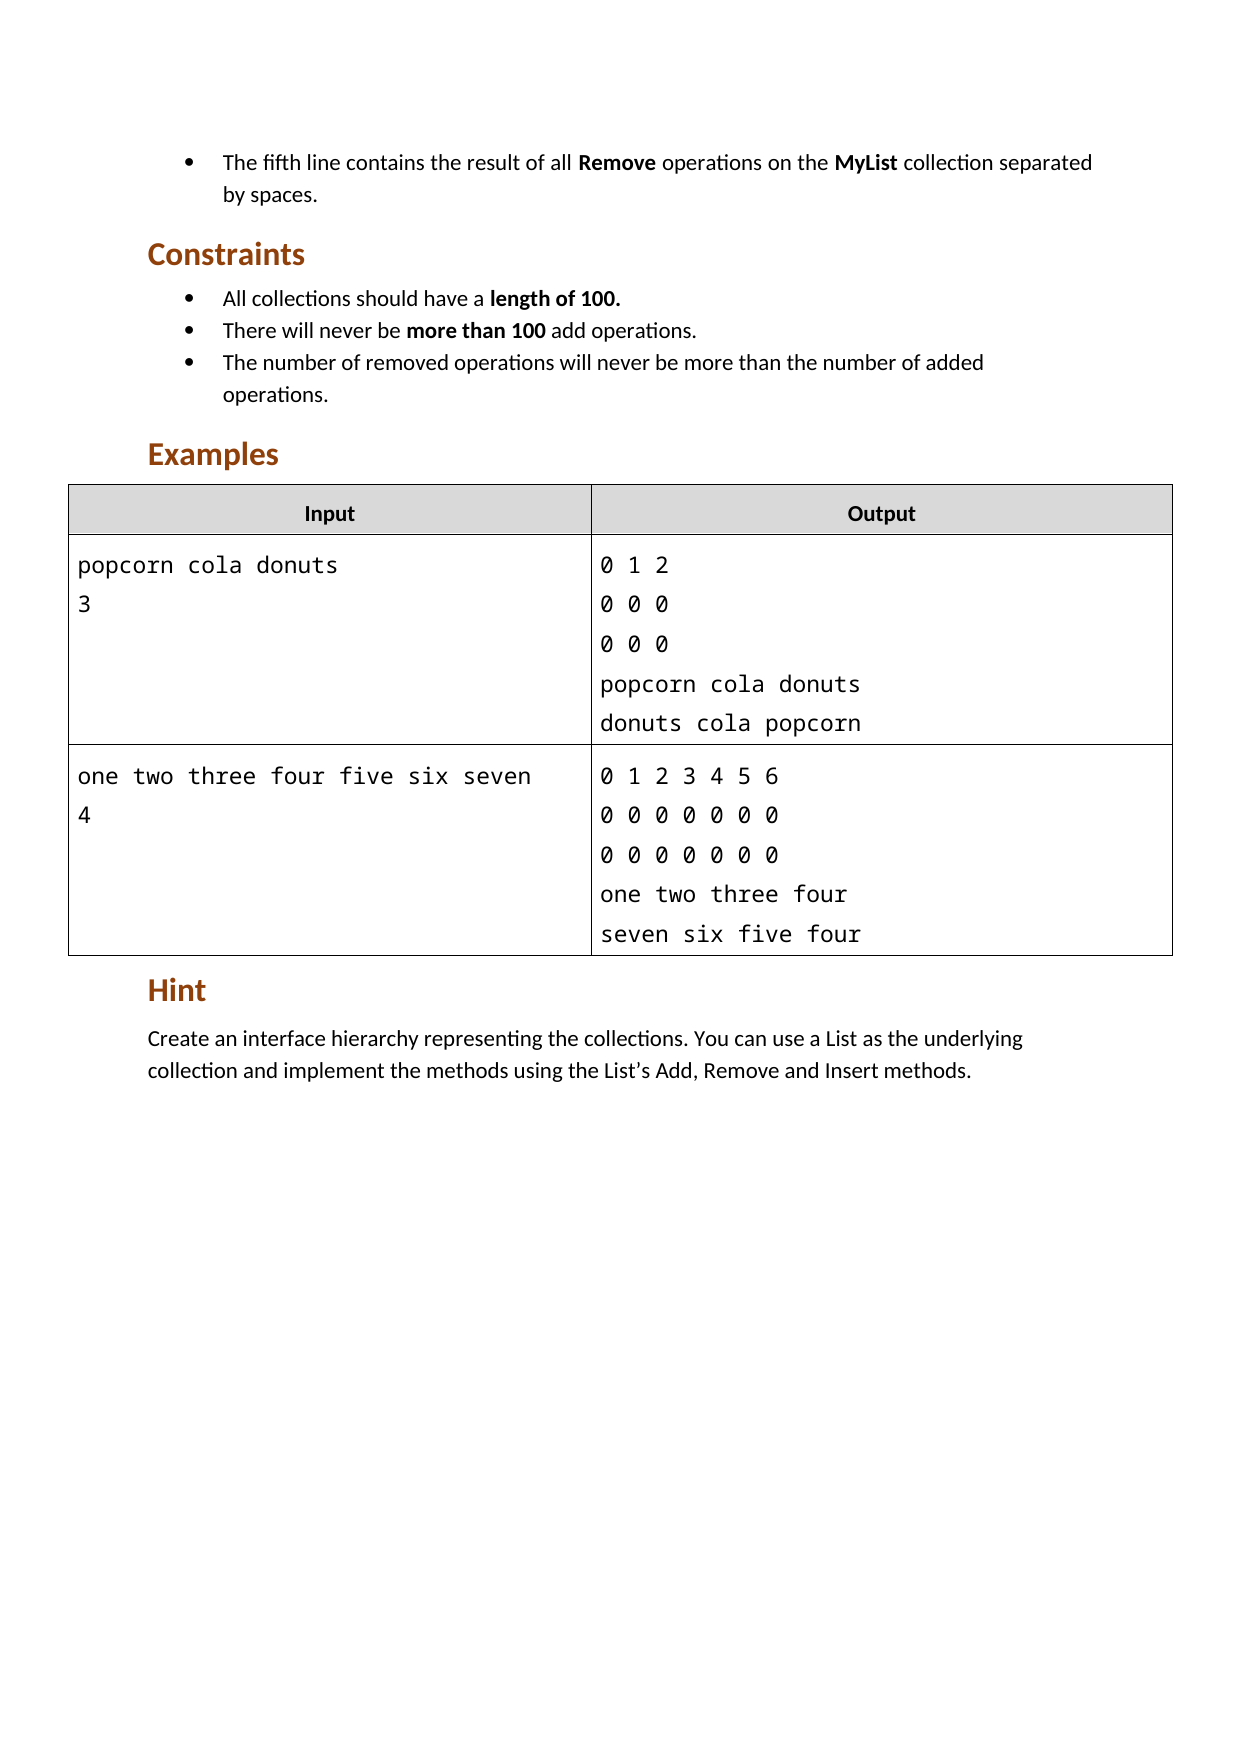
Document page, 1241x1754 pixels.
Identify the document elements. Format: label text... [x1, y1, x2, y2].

table_cell 0 1 2 0 0 0 0 0 0 popcorn cola donuts donuts cola popcorn [592, 535, 1172, 744]
list The number of removed operations will never be more than the number of added operations. [185, 348, 1093, 408]
table_cell one two three four five six seven 4 [69, 745, 591, 955]
list There will never be more than 100 add operations. [185, 316, 1093, 344]
subtitle Hint [148, 969, 1093, 1009]
text Create an interface hierarchy representing the collections. You can use a List as the underlying collection and implement the methods using the List’s Add, Remove and Insert methods. [148, 1024, 1093, 1084]
table_cell 0 1 2 3 4 5 6 0 0 0 0 0 0 0 0 0 0 0 0 0 0 one two three four seven six five four [592, 745, 1172, 955]
list All collections should have a length of 100. [185, 284, 1093, 312]
subtitle Constraints [148, 233, 1093, 273]
table_cell popcorn cola donuts 3 [69, 535, 591, 744]
list The fifth line contains the result of all Remove operations on the MyList collection separated by spaces. [185, 148, 1093, 208]
subtitle Examples [148, 433, 1093, 474]
table_header Output [592, 485, 1172, 533]
table_header Input [69, 485, 591, 533]
